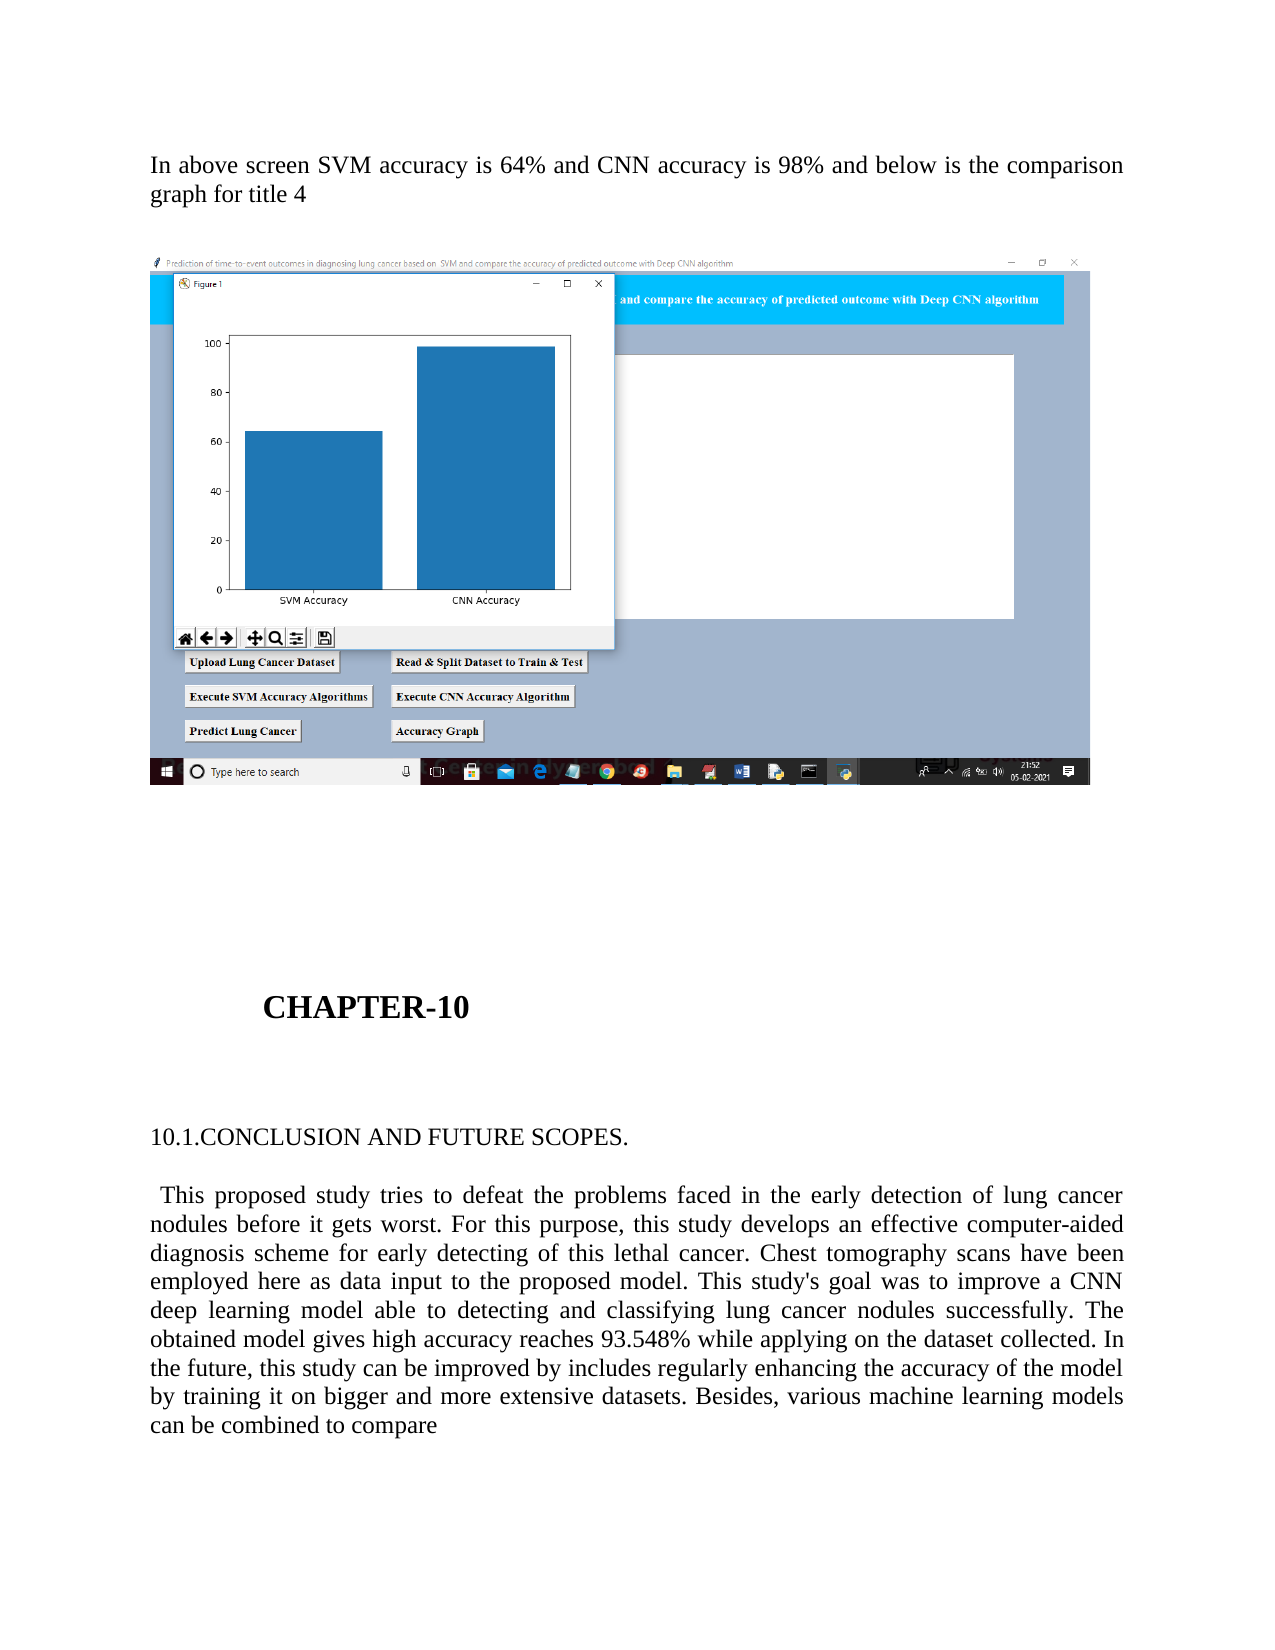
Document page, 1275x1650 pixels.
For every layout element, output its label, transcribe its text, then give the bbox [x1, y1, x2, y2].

text This proposed study tries to defeat the problems faced in the early detection of lung cancer nodules before it gets worst. For this purpose, this study develops an effective computer-aided diagnosis scheme for early detecting of this lethal cancer. Chest tomography scans have been employed here as data input to the proposed model. This study's goal was to improve a CNN deep learning model able to detecting and classifying lung cancer nodules successfully. The obtained model gives high accuracy reaches 93.548% while applying on the dataset collected. In the future, this study can be improved by includes regularly enhancing the accuracy of the model by training it on bigger and more extensive datasets. Besides, various machine learning models can be combined to compare [150, 1180, 1125, 1439]
text In above screen SVM accuracy is 64% and CNN accuracy is 98% and below is the comparison graph for title 4 [150, 150, 1125, 207]
text CHAPTER-10 [262, 987, 1125, 1026]
text 10.1.CONCLUSION AND FUTURE SCOPES. [150, 1122, 1125, 1151]
picture [150, 255, 1091, 785]
